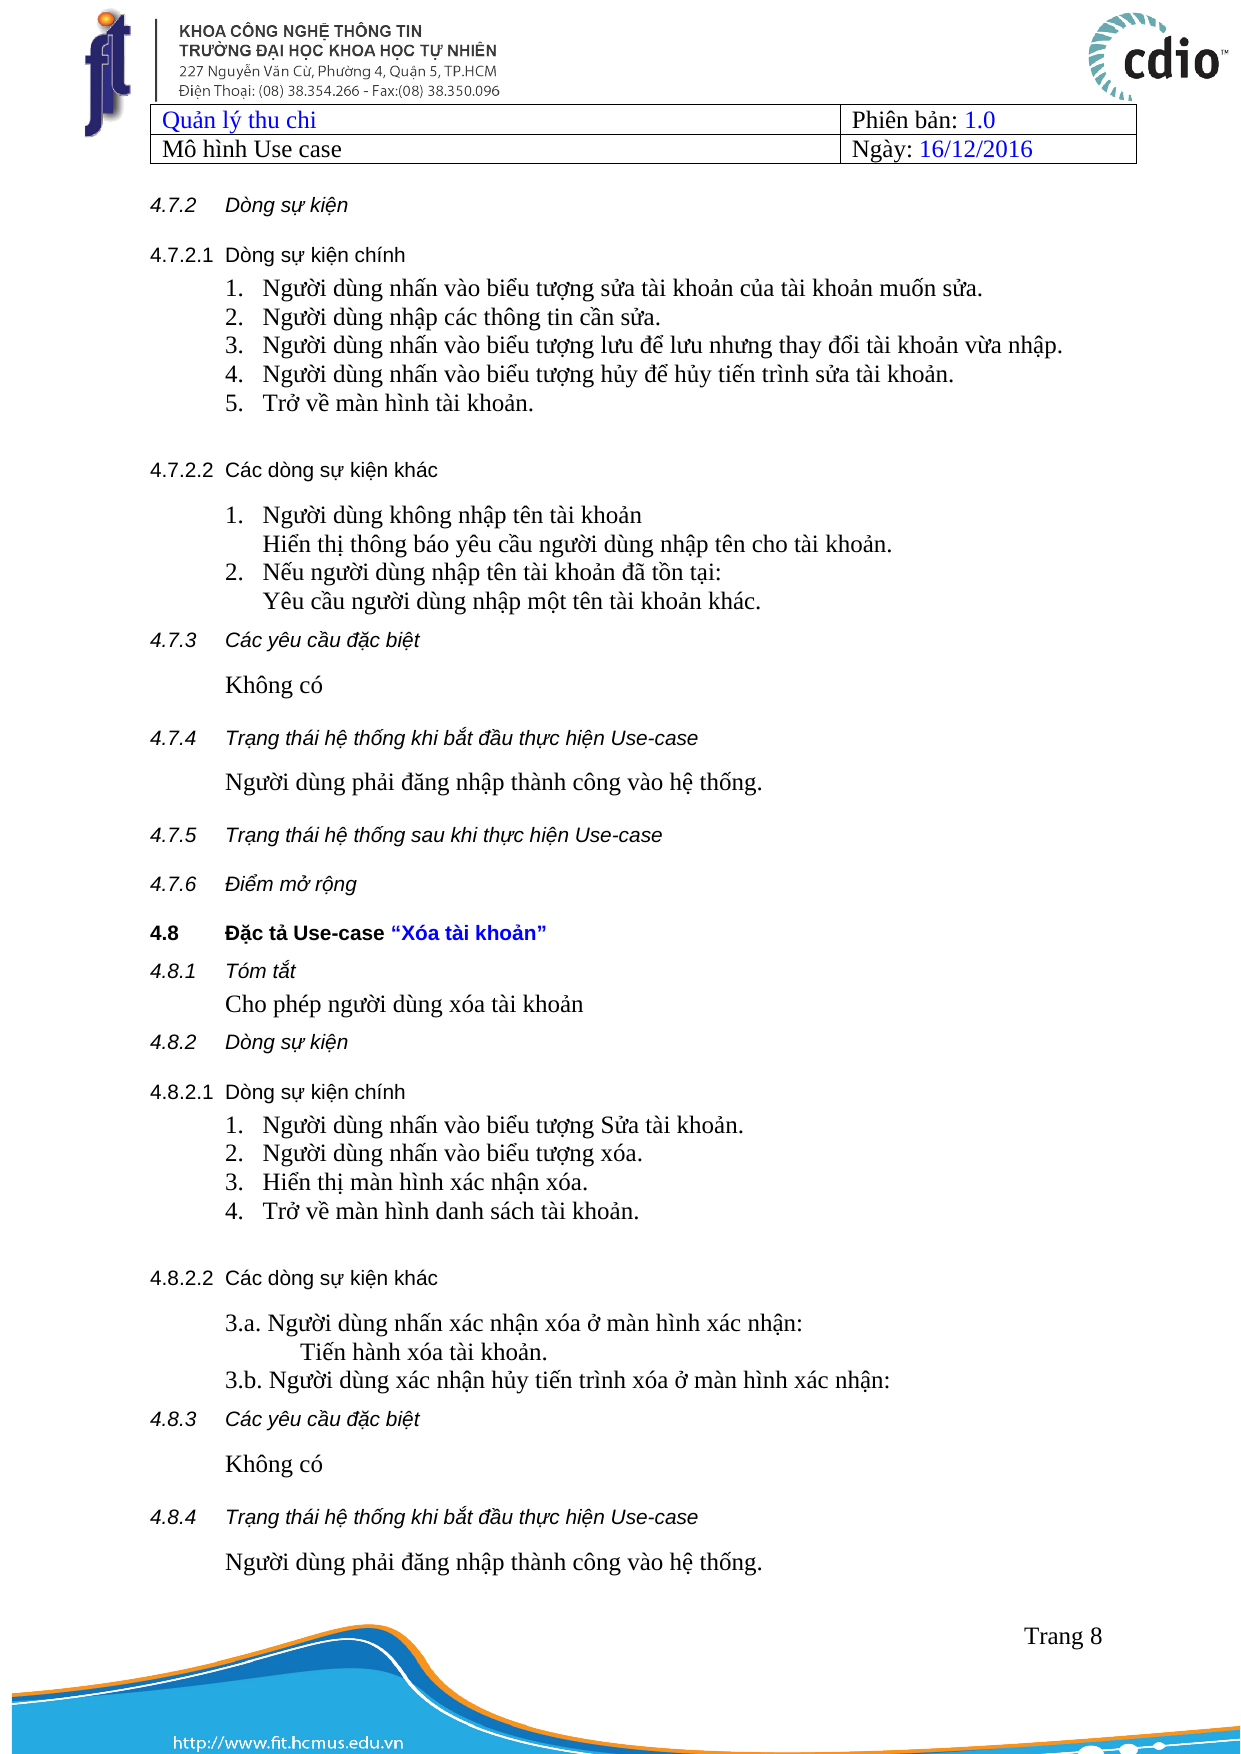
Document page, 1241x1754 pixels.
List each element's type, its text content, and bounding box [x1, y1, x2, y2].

list Trở về màn hình danh sách tài khoản. [225, 1196, 1090, 1225]
subtitle Dòng sự kiện chính [150, 1078, 1090, 1103]
list Người dùng nhấn vào biểu tượng xóa. [225, 1138, 1090, 1167]
text Hiển thị thông báo yêu cầu người dùng nhập tên cho tài khoản. [187, 529, 1090, 557]
picture [841, 135, 1136, 161]
subtitle Trạng thái hệ thống sau khi thực hiện Use-case [150, 823, 1090, 847]
subtitle Các dòng sự kiện khác [150, 1266, 1090, 1290]
picture [151, 105, 840, 134]
list Người dùng nhấn vào biểu tượng sửa tài khoản của tài khoản muốn sửa. [225, 273, 1090, 302]
picture [11, 1621, 1241, 1754]
subtitle Tóm tắt [150, 957, 1090, 982]
subtitle Dòng sự kiện [150, 1030, 1090, 1054]
subtitle Các dòng sự kiện khác [150, 458, 1090, 482]
list Người dùng không nhập tên tài khoản [225, 500, 1090, 529]
subtitle Điểm mở rộng [150, 872, 1090, 896]
text Tiến hành xóa tài khoản. [225, 1337, 1090, 1366]
text Không có [225, 1449, 1090, 1478]
picture [841, 105, 1136, 134]
text Người dùng phải đăng nhập thành công vào hệ thống. [225, 767, 1090, 796]
list Người dùng nhấn vào biểu tượng hủy để hủy tiến trình sửa tài khoản. [225, 359, 1090, 388]
list Người dùng nhấn vào biểu tượng Sửa tài khoản. [225, 1110, 1090, 1138]
list Nếu người dùng nhập tên tài khoản đã tồn tại: [225, 557, 1090, 586]
text Yêu cầu người dùng nhập một tên tài khoản khác. [187, 586, 1090, 615]
subtitle Trạng thái hệ thống khi bắt đầu thực hiện Use-case [150, 725, 1090, 749]
text Cho phép người dùng xóa tài khoản [150, 989, 1090, 1017]
subtitle Dòng sự kiện chính [150, 242, 1090, 267]
list Người dùng nhấn vào biểu tượng lưu để lưu nhưng thay đổi tài khoản vừa nhập. [225, 330, 1090, 359]
list Người dùng nhập các thông tin cần sửa. [225, 302, 1090, 330]
picture [61, 1, 1241, 161]
subtitle Các yêu cầu đặc biệt [150, 627, 1090, 651]
subtitle Dòng sự kiện [150, 193, 1090, 217]
picture [151, 135, 840, 161]
text Không có [225, 670, 1090, 698]
list Trở về màn hình tài khoản. [225, 388, 1090, 417]
subtitle Đặc tả Use-case “Xóa tài khoản” [150, 920, 1090, 945]
text 3.b. Người dùng xác nhận hủy tiến trình xóa ở màn hình xác nhận: [150, 1366, 1090, 1394]
subtitle Trạng thái hệ thống khi bắt đầu thực hiện Use-case [150, 1505, 1090, 1529]
list Hiển thị màn hình xác nhận xóa. [225, 1167, 1090, 1196]
text Người dùng phải đăng nhập thành công vào hệ thống. [225, 1547, 1090, 1576]
text 3.a. Người dùng nhấn xác nhận xóa ở màn hình xác nhận: [150, 1308, 1090, 1337]
subtitle Các yêu cầu đặc biệt [150, 1407, 1090, 1431]
